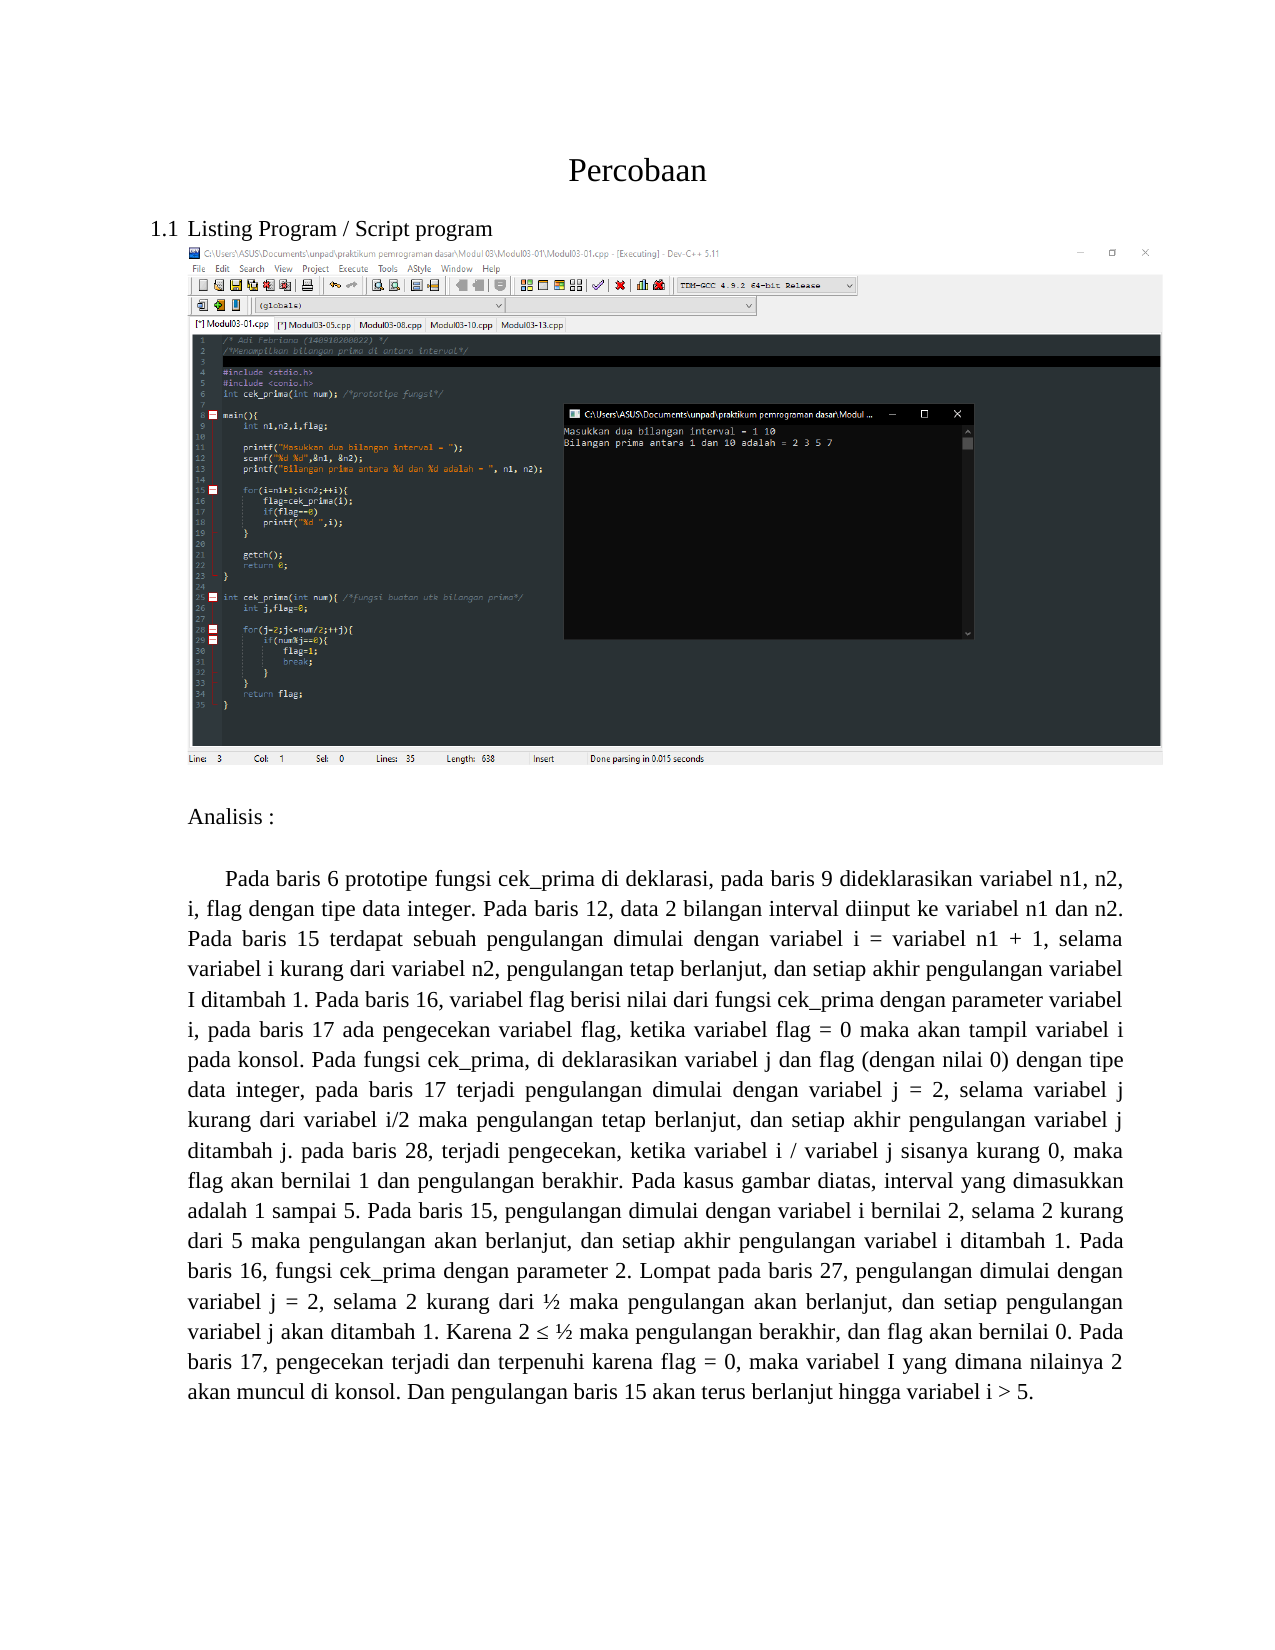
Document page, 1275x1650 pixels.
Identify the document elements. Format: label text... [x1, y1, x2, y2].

picture [187, 245, 1163, 765]
list Analisis : [187, 803, 1125, 829]
list Listing Program / Script program [150, 215, 1125, 241]
text Percobaan [150, 150, 1125, 188]
list Pada baris 6 prototipe fungsi cek_prima di deklarasi, pada baris 9 dideklarasikan variabel n1, n2, i, flag dengan tipe data integer. Pada baris 12, data 2 bilangan interval diinput ke variabel n1 dan n2. Pada baris 15 terdapat sebuah pengulangan dimulai dengan variabel i = variabel n1 + 1, selama variabel i kurang dari variabel n2, pengulangan tetap berlanjut, dan setiap akhir pengulangan variabel I ditambah 1. Pada baris 16, variabel flag berisi nilai dari fungsi cek_prima dengan parameter variabel i, pada baris 17 ada pengecekan variabel flag, ketika variabel flag = 0 maka akan tampil variabel i pada konsol. Pada fungsi cek_prima, di deklarasikan variabel j dan flag (dengan nilai 0) dengan tipe data integer, pada baris 17 terjadi pengulangan dimulai dengan variabel j = 2, selama variabel j kurang dari variabel i/2 maka pengulangan tetap berlanjut, dan setiap akhir pengulangan variabel j ditambah j. pada baris 28, terjadi pengecekan, ketika variabel i / variabel j sisanya kurang 0, maka flag akan bernilai 1 dan pengulangan berakhir. Pada kasus gambar diatas, interval yang dimasukkan adalah 1 sampai 5. Pada baris 15, pengulangan dimulai dengan variabel i bernilai 2, selama 2 kurang dari 5 maka pengulangan akan berlanjut, dan setiap akhir pengulangan variabel i ditambah 1. Pada baris 16, fungsi cek_prima dengan parameter 2. Lompat pada baris 27, pengulangan dimulai dengan variabel j = 2, selama 2 kurang dari ½ maka pengulangan akan berlanjut, dan setiap pengulangan variabel j akan ditambah 1. Karena 2 ≤ ½ maka pengulangan berakhir, dan flag akan bernilai 0. Pada baris 17, pengecekan terjadi dan terpenuhi karena flag = 0, maka variabel I yang dimana nilainya 2 akan muncul di konsol. Dan pengulangan baris 15 akan terus berlanjut hingga variabel i > 5. [187, 865, 1125, 1405]
